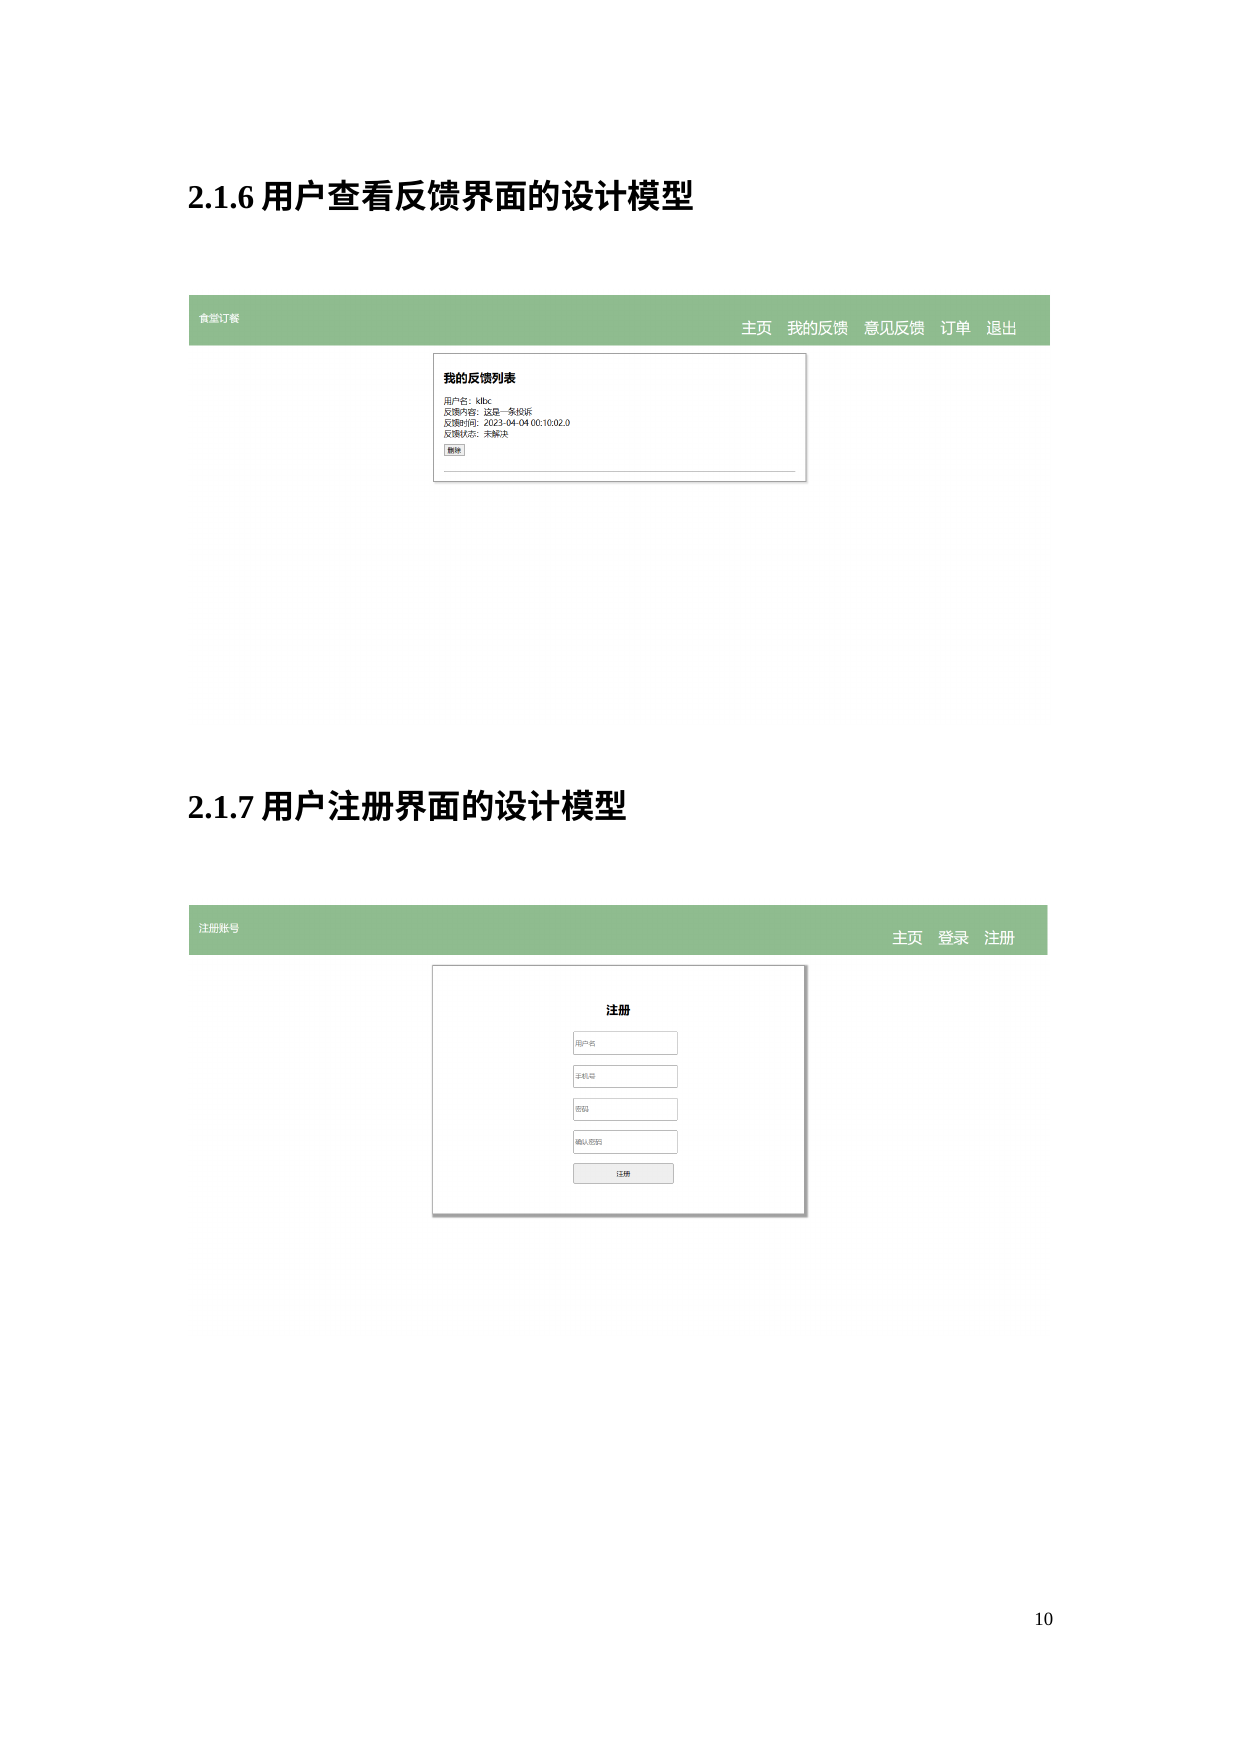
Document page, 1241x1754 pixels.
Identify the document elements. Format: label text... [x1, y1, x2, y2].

subtitle 2.1.7用户注册界面的设计模型 [187, 771, 1053, 836]
picture [187, 898, 1050, 1336]
picture [187, 289, 1051, 725]
subtitle 2.1.6用户查看反馈界面的设计模型 [187, 162, 1053, 227]
